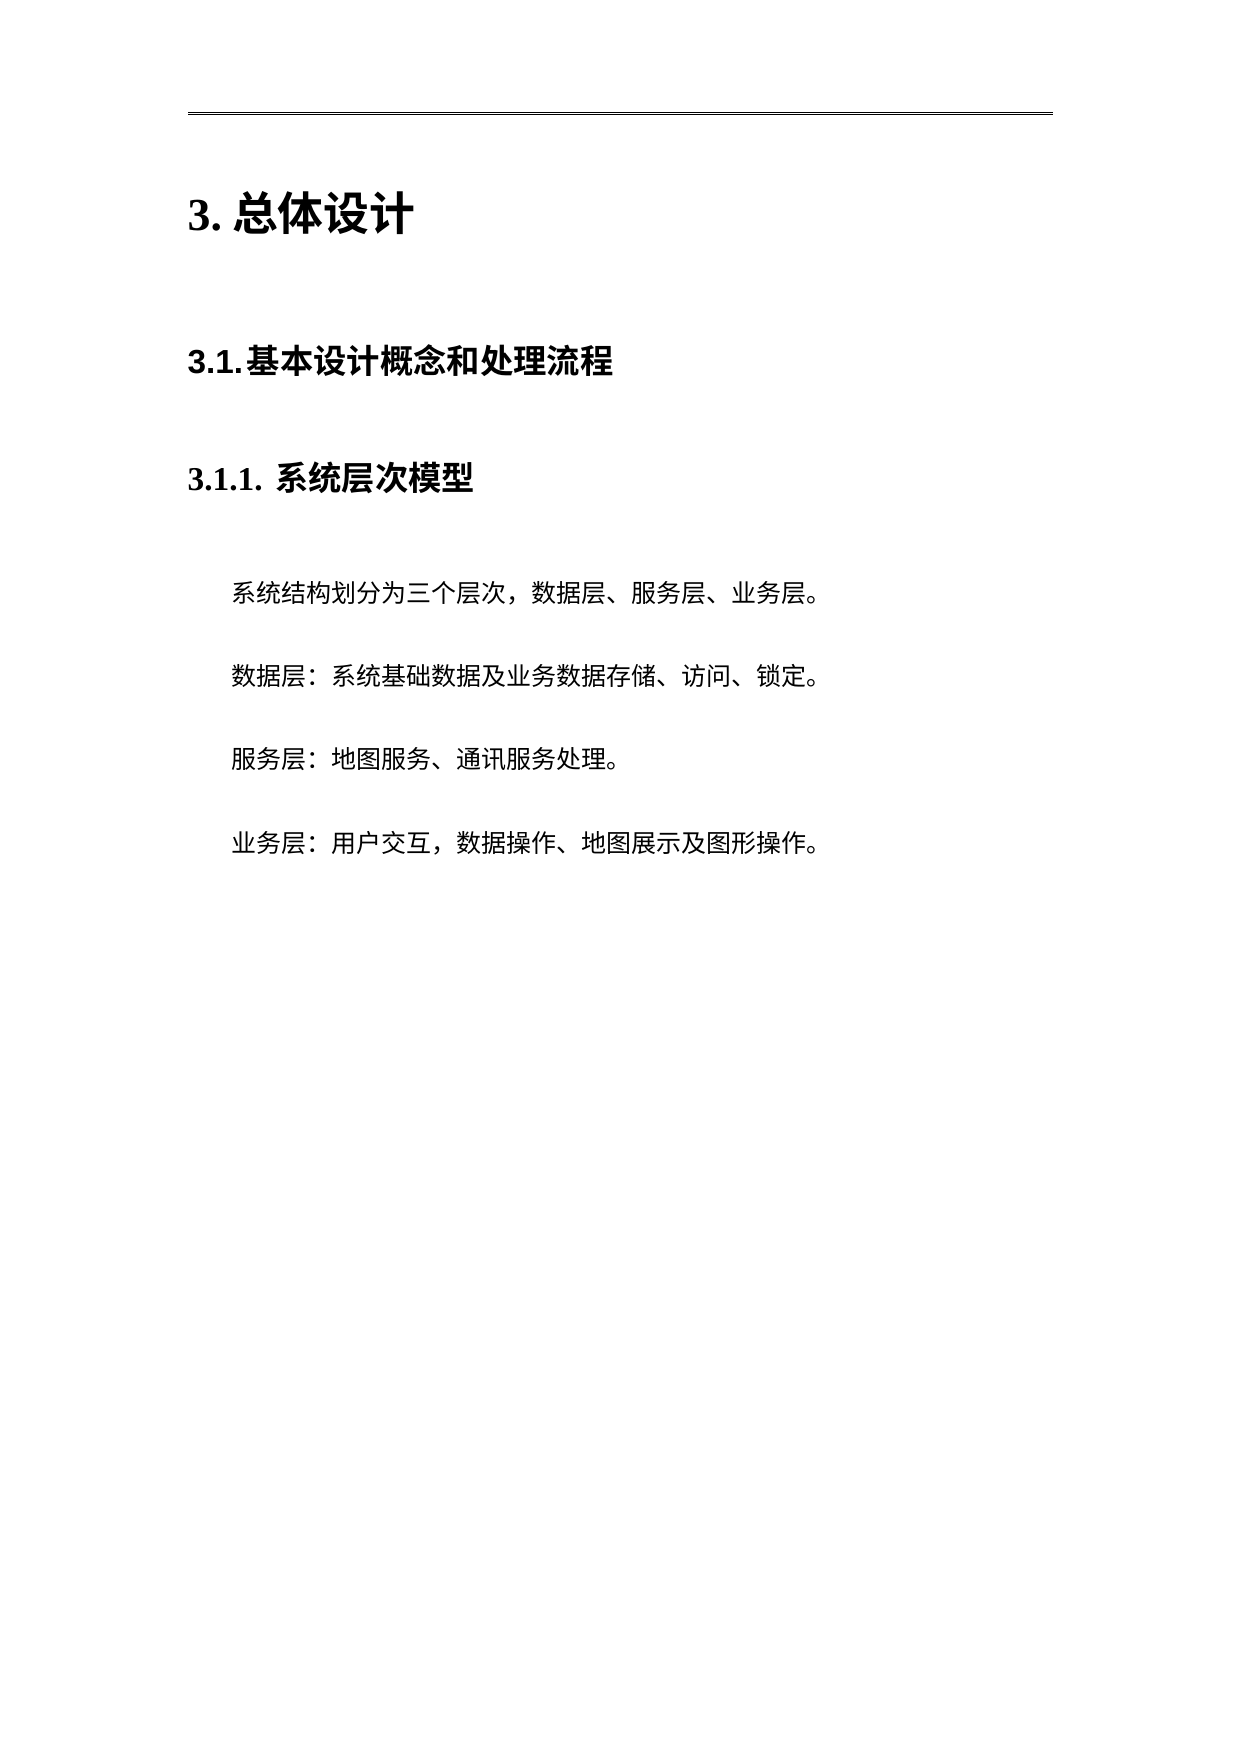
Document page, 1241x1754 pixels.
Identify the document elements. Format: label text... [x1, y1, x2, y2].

text 系统结构划分为三个层次，数据层、服务层、业务层。 [187, 559, 1053, 624]
text 数据层：系统基础数据及业务数据存储、访问、锁定。 [187, 642, 1053, 707]
subtitle 系统层次模型 [187, 443, 1053, 508]
text 服务层：地图服务、通讯服务处理。 [187, 726, 1053, 791]
subtitle 总体设计 [187, 162, 1053, 259]
text 业务层：用户交互，数据操作、地图展示及图形操作。 [187, 809, 1053, 874]
subtitle 基本设计概念和处理流程 [187, 327, 1053, 392]
